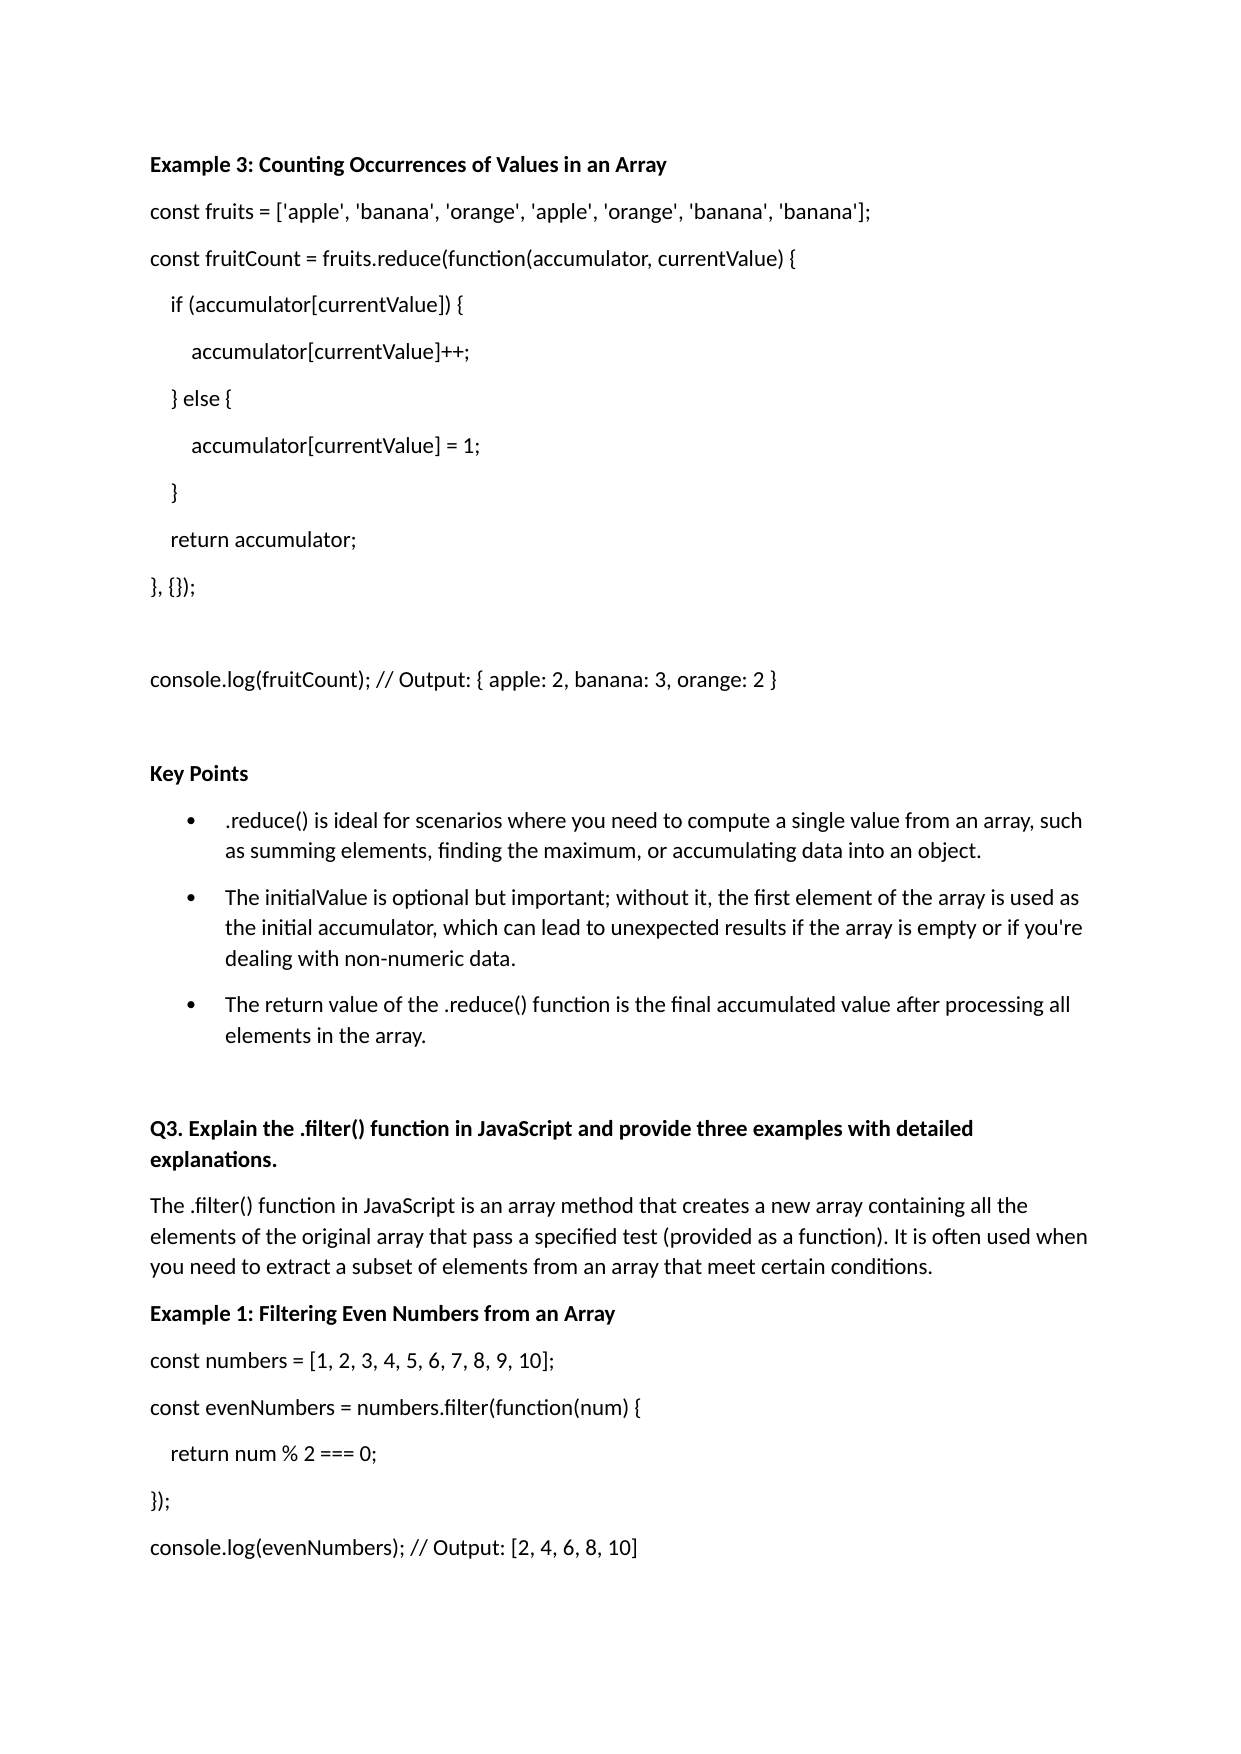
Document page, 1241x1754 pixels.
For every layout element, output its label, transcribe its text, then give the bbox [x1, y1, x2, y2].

text } [150, 478, 1090, 506]
text }, {}); [150, 572, 1090, 600]
text if (accumulator[currentValue]) { [150, 291, 1090, 319]
text const fruitCount = fruits.reduce(function(accumulator, currentValue) { [150, 244, 1090, 272]
text Example 3: Counting Occurrences of Values in an Array [150, 150, 1090, 178]
list .reduce() is ideal for scenarios where you need to compute a single value from an array, such as summing elements, finding the maximum, or accumulating data into an object. [187, 806, 1090, 864]
text Q3. Explain the .filter() function in JavaScript and provide three examples with detailed explanations. [150, 1114, 1090, 1173]
text return accumulator; [150, 525, 1090, 553]
list The initialValue is optional but important; without it, the first element of the array is used as the initial accumulator, which can lead to unexpected results if the array is empty or if you're dealing with non-numeric data. [187, 883, 1090, 972]
text accumulator[currentValue]++; [150, 337, 1090, 366]
text accumulator[currentValue] = 1; [150, 431, 1090, 459]
text const numbers = [1, 2, 3, 4, 5, 6, 7, 8, 9, 10]; [150, 1346, 1090, 1374]
text The .filter() function in JavaScript is an array method that creates a new array containing all the elements of the original array that pass a specified test (provided as a function). It is often used when you need to extract a subset of elements from an array that meet certain conditions. [150, 1192, 1090, 1280]
text console.log(evenNumbers); // Output: [2, 4, 6, 8, 10] [150, 1533, 1090, 1561]
text return num % 2 === 0; [150, 1439, 1090, 1468]
list The return value of the .reduce() function is the final accumulated value after processing all elements in the array. [187, 991, 1090, 1049]
text const evenNumbers = numbers.filter(function(num) { [150, 1393, 1090, 1421]
text Example 1: Filtering Even Numbers from an Array [150, 1299, 1090, 1327]
text Key Points [150, 759, 1090, 787]
text const fruits = ['apple', 'banana', 'orange', 'apple', 'orange', 'banana', 'banana']; [150, 197, 1090, 225]
text }); [150, 1486, 1090, 1514]
text } else { [150, 384, 1090, 412]
text console.log(fruitCount); // Output: { apple: 2, banana: 3, orange: 2 } [150, 666, 1090, 694]
